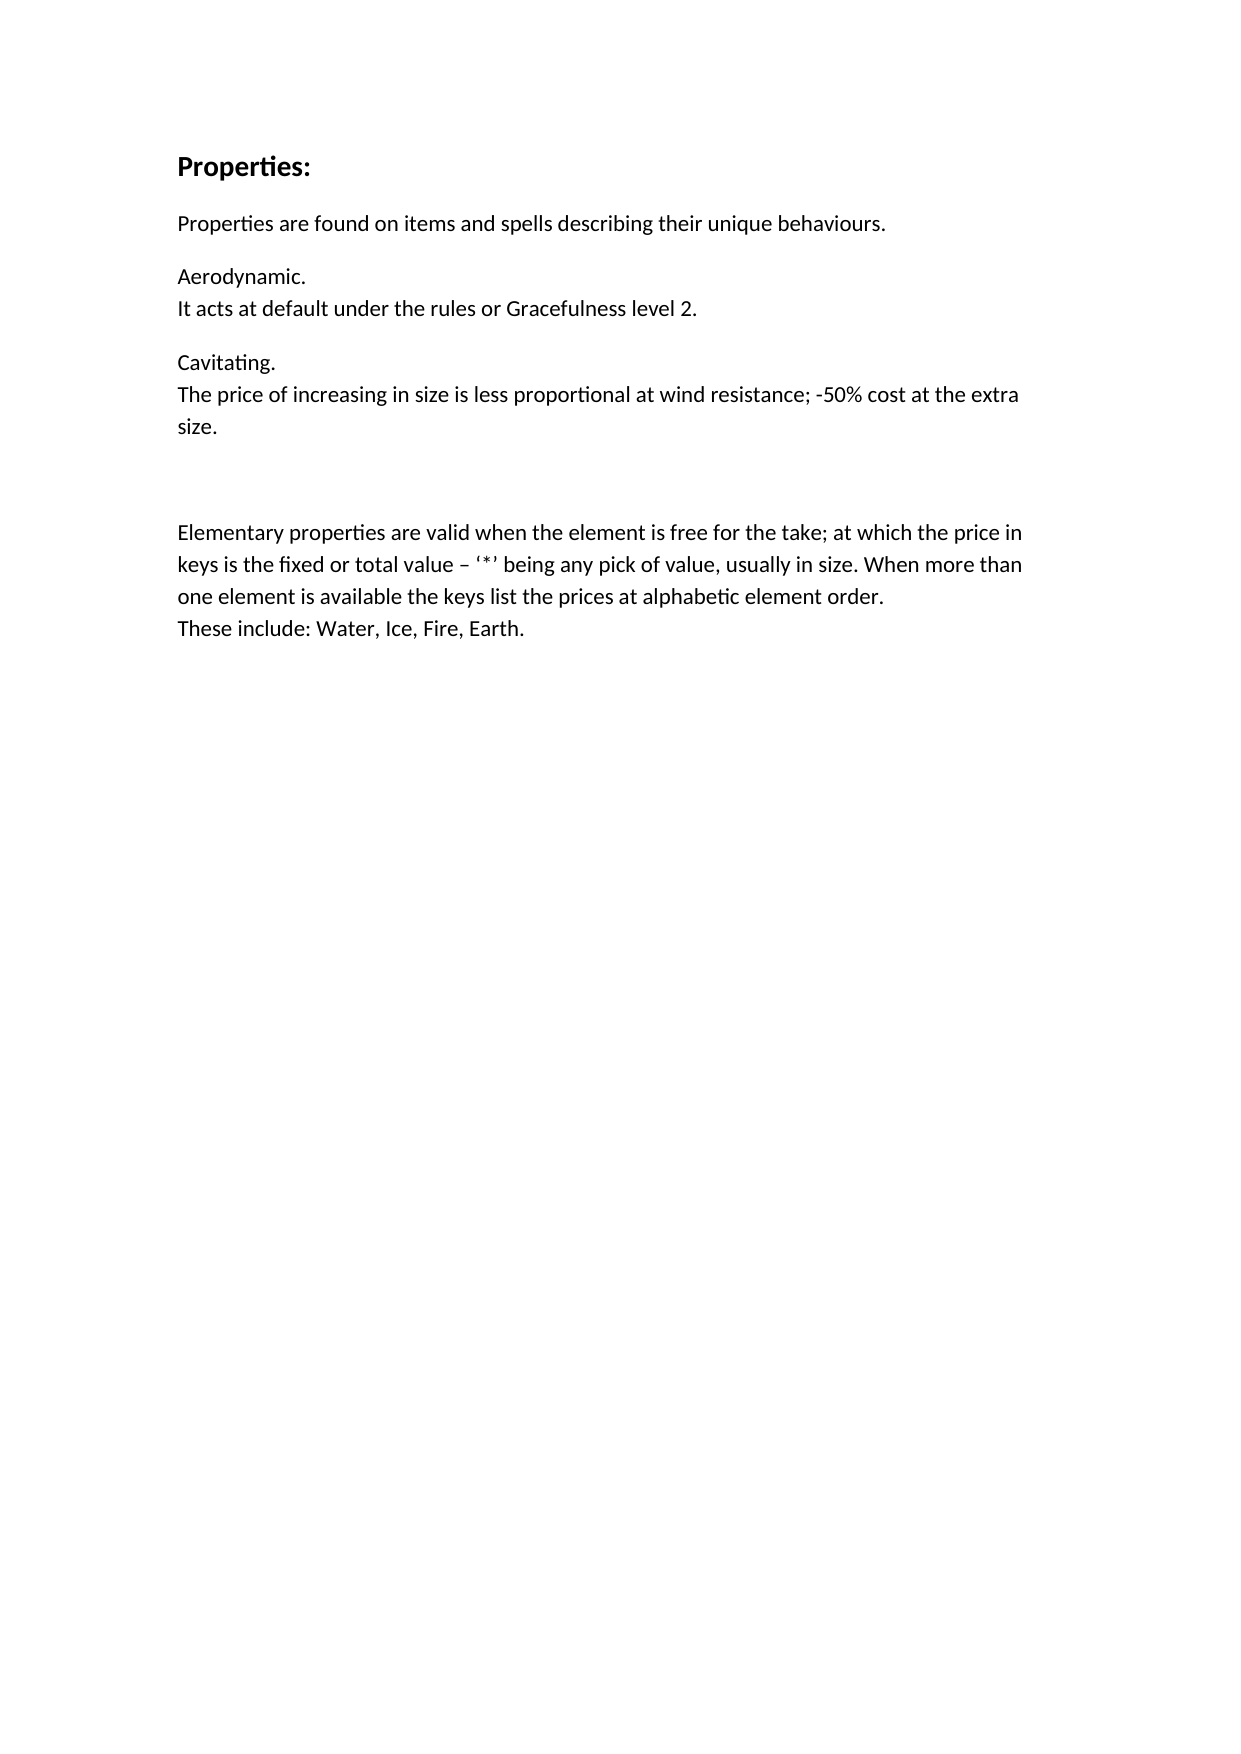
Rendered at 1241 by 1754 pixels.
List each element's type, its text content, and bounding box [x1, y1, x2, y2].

subtitle Properties: [177, 148, 1063, 183]
text Aerodynamic. It acts at default under the rules or Gracefulness level 2. [177, 262, 1063, 323]
text Elementary properties are valid when the element is free for the take; at which the price in keys is the fixed or total value – ‘*’ being any pick of value, usually in size. When more than one element is available the keys list the prices at alphabetic element order. These include: Water, Ice, Fire, Earth. [177, 518, 1063, 643]
text Cavitating. The price of increasing in size is less proportional at wind resistance; -50% cost at the extra size. [177, 348, 1063, 440]
text Properties are found on items and spells describing their unique behaviours. [177, 209, 1063, 237]
